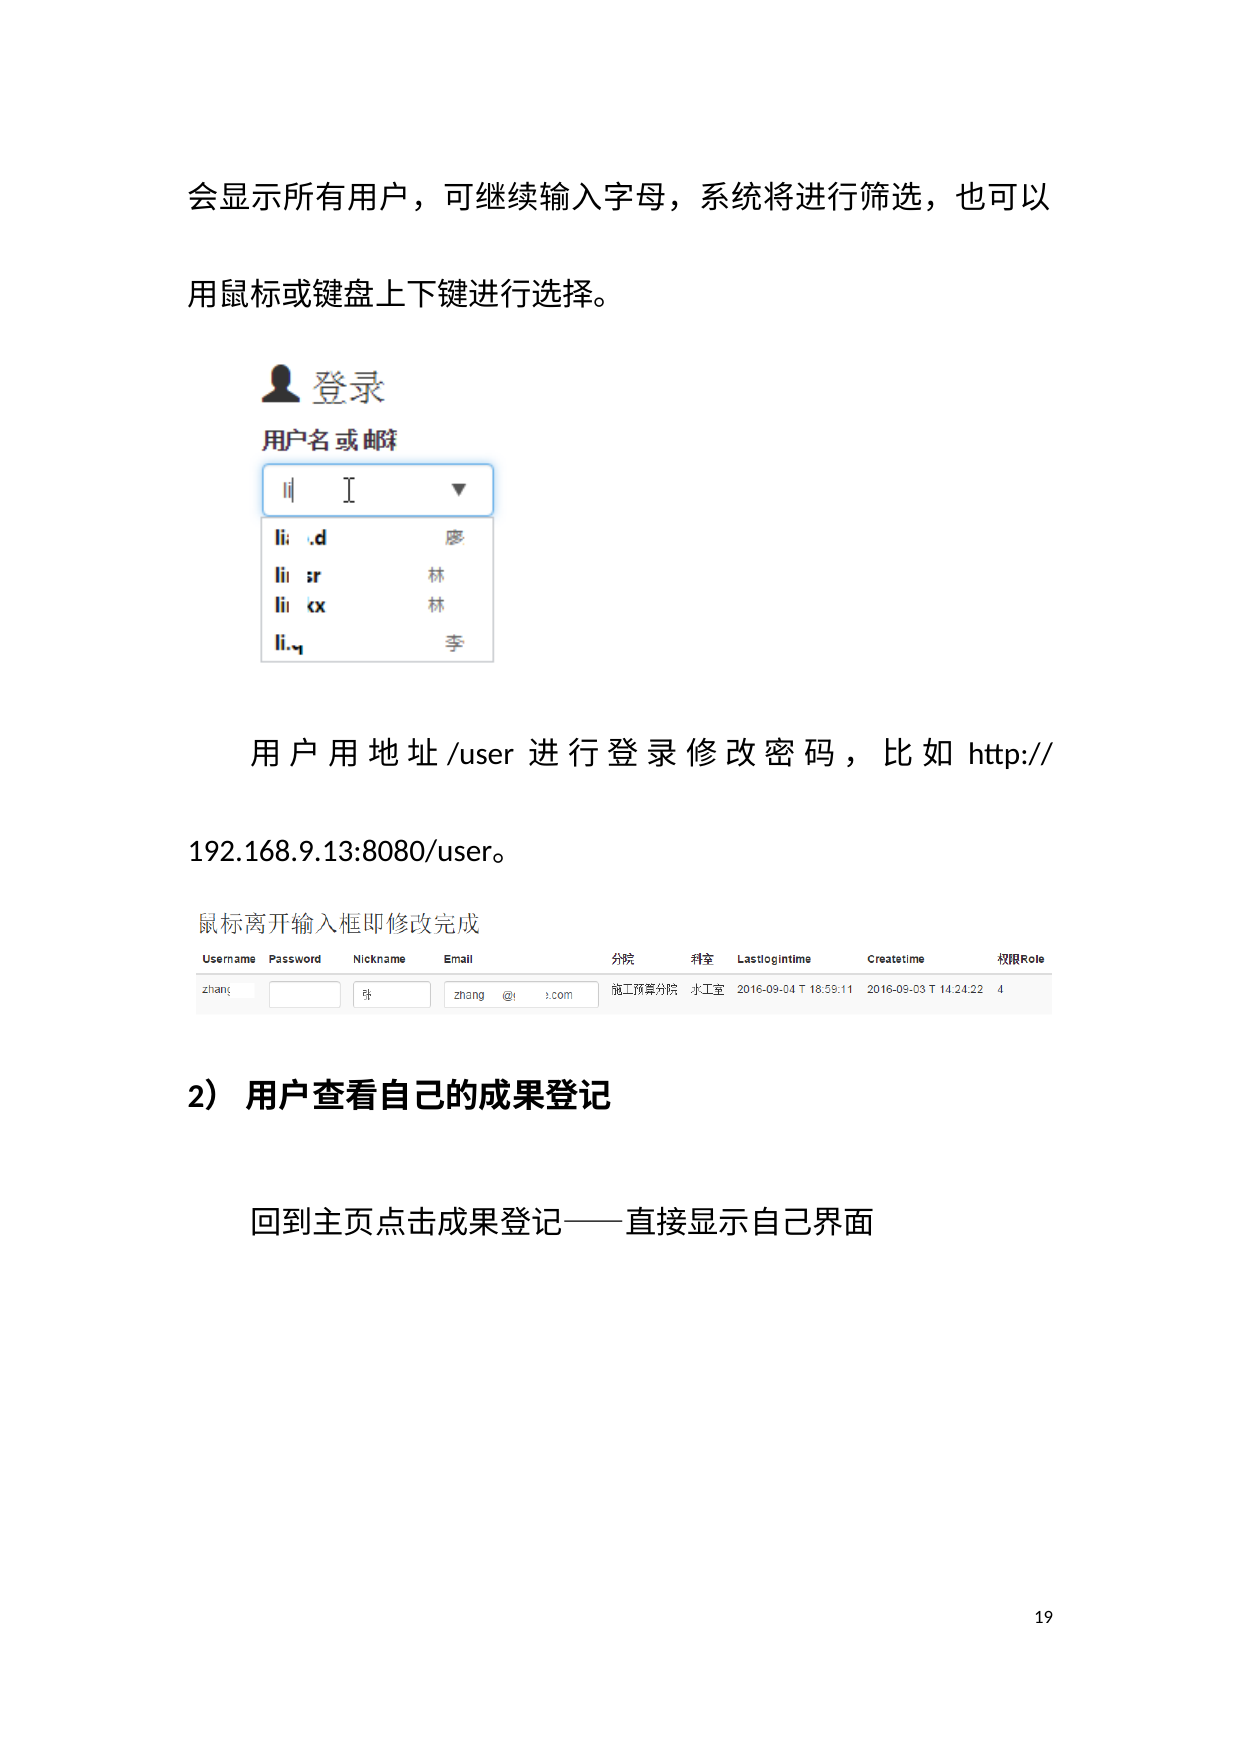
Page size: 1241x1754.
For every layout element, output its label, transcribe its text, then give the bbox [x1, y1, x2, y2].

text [187, 162, 1053, 324]
picture [231, 347, 510, 677]
text 回到主页点击成果登记——直接显示自己界面 [187, 1187, 1053, 1252]
subtitle 2） 用户查看自己的成果登记 [187, 1060, 1053, 1125]
text 用户用地址/user进行登录修改密码，比如http://192.168.9.13:8080/user。 [187, 718, 1053, 880]
picture [187, 903, 1053, 1015]
